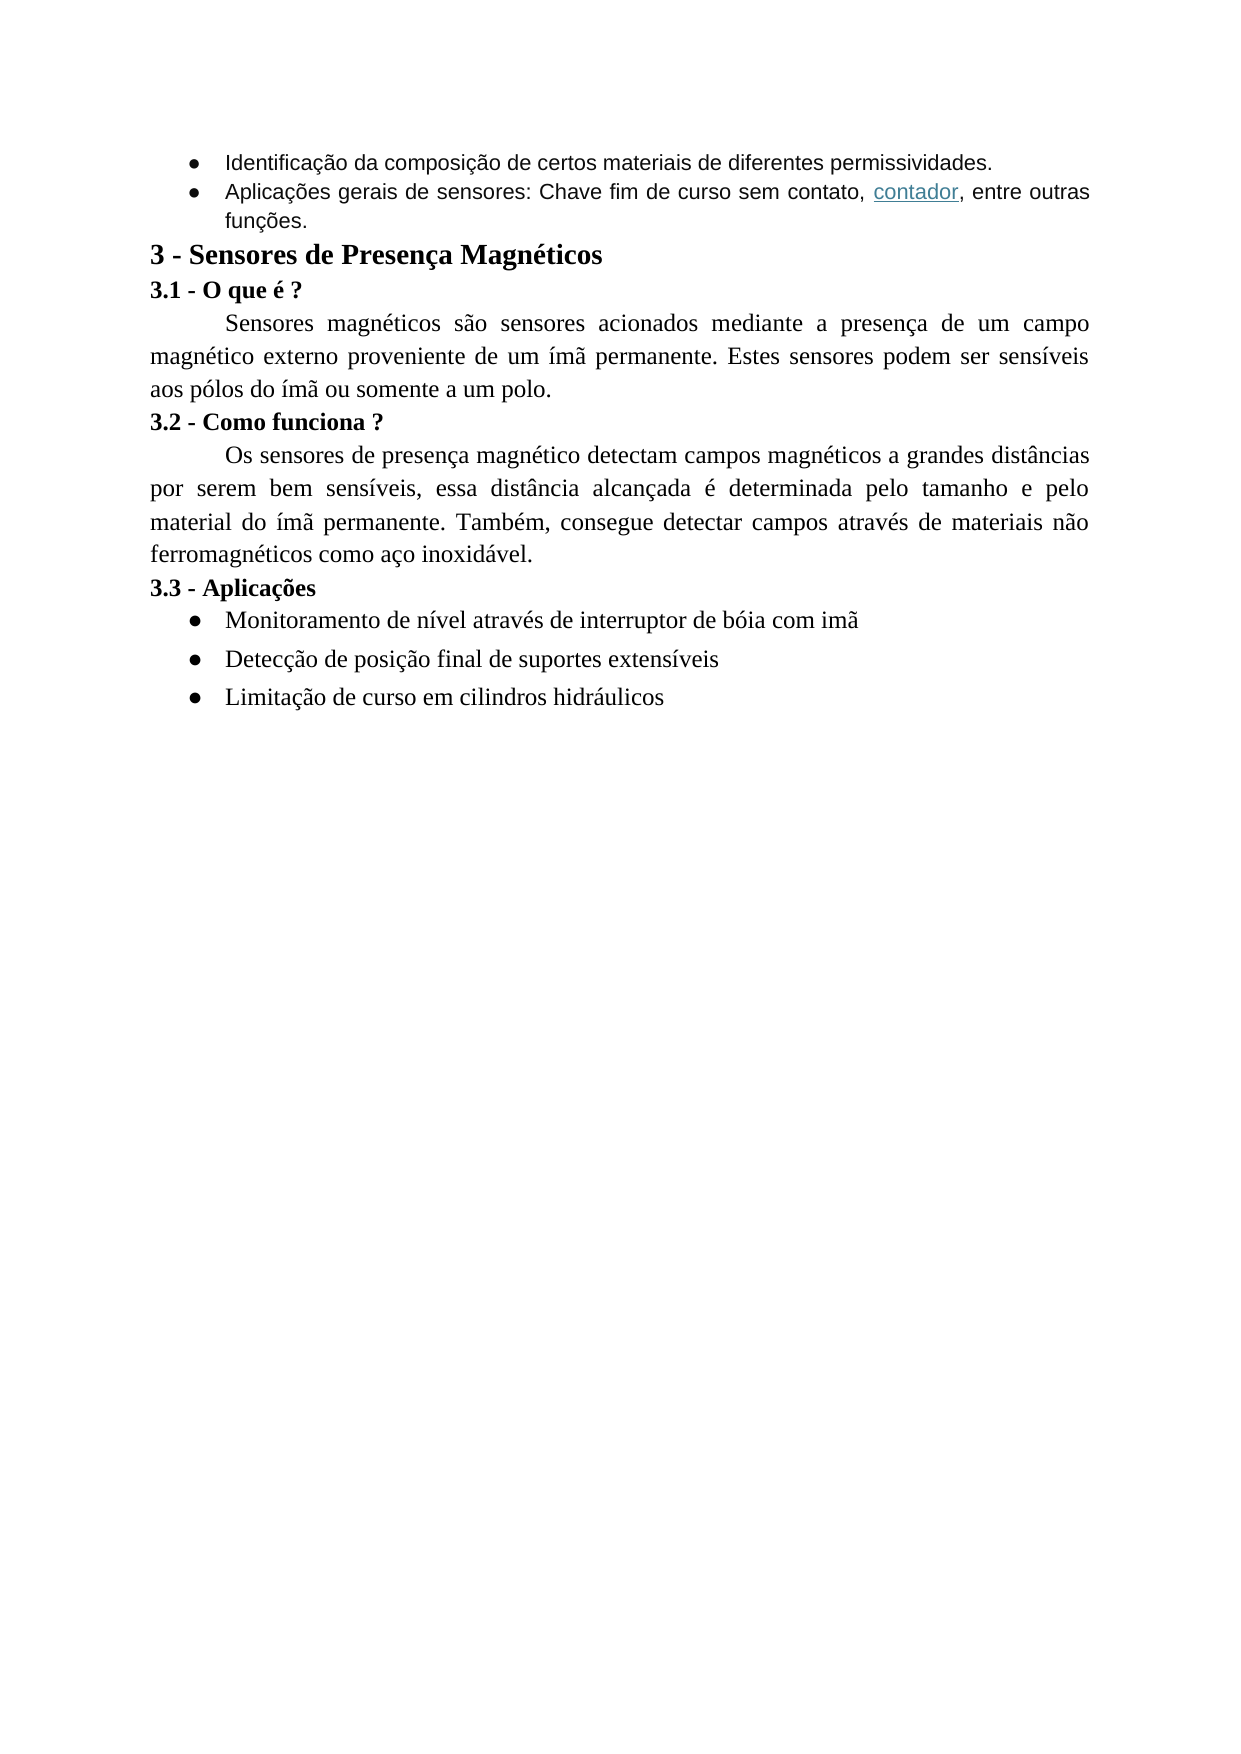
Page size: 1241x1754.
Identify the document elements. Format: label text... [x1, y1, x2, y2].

text 3.3 - Aplicações [150, 573, 1090, 601]
text 3.1 - O que é ? [150, 275, 1090, 304]
subtitle Detecção de posição final de suportes extensíveis [187, 644, 1090, 673]
text 3.2 - Como funciona ? [150, 407, 1090, 436]
list Aplicações gerais de sensores: Chave fim de curso sem contato, contador, entre outras funções. [187, 179, 1090, 233]
text 3 - Sensores de Presença Magnéticos [150, 237, 1090, 270]
text Os sensores de presença magnético detectam campos magnéticos a grandes distâncias por serem bem sensíveis, essa distância alcançada é determinada pelo tamanho e pelo material do ímã permanente. Também, consegue detectar campos através de materiais não ferromagnéticos como aço inoxidável. [150, 441, 1090, 568]
subtitle Monitoramento de nível através de interruptor de bóia com imã [187, 606, 1090, 634]
subtitle Limitação de curso em cilindros hidráulicos [187, 682, 1090, 711]
text Sensores magnéticos são sensores acionados mediante a presença de um campo magnético externo proveniente de um ímã permanente. Estes sensores podem ser sensíveis aos pólos do ímã ou somente a um polo. [150, 308, 1090, 403]
list Identificação da composição de certos materiais de diferentes permissividades. [187, 150, 1090, 175]
